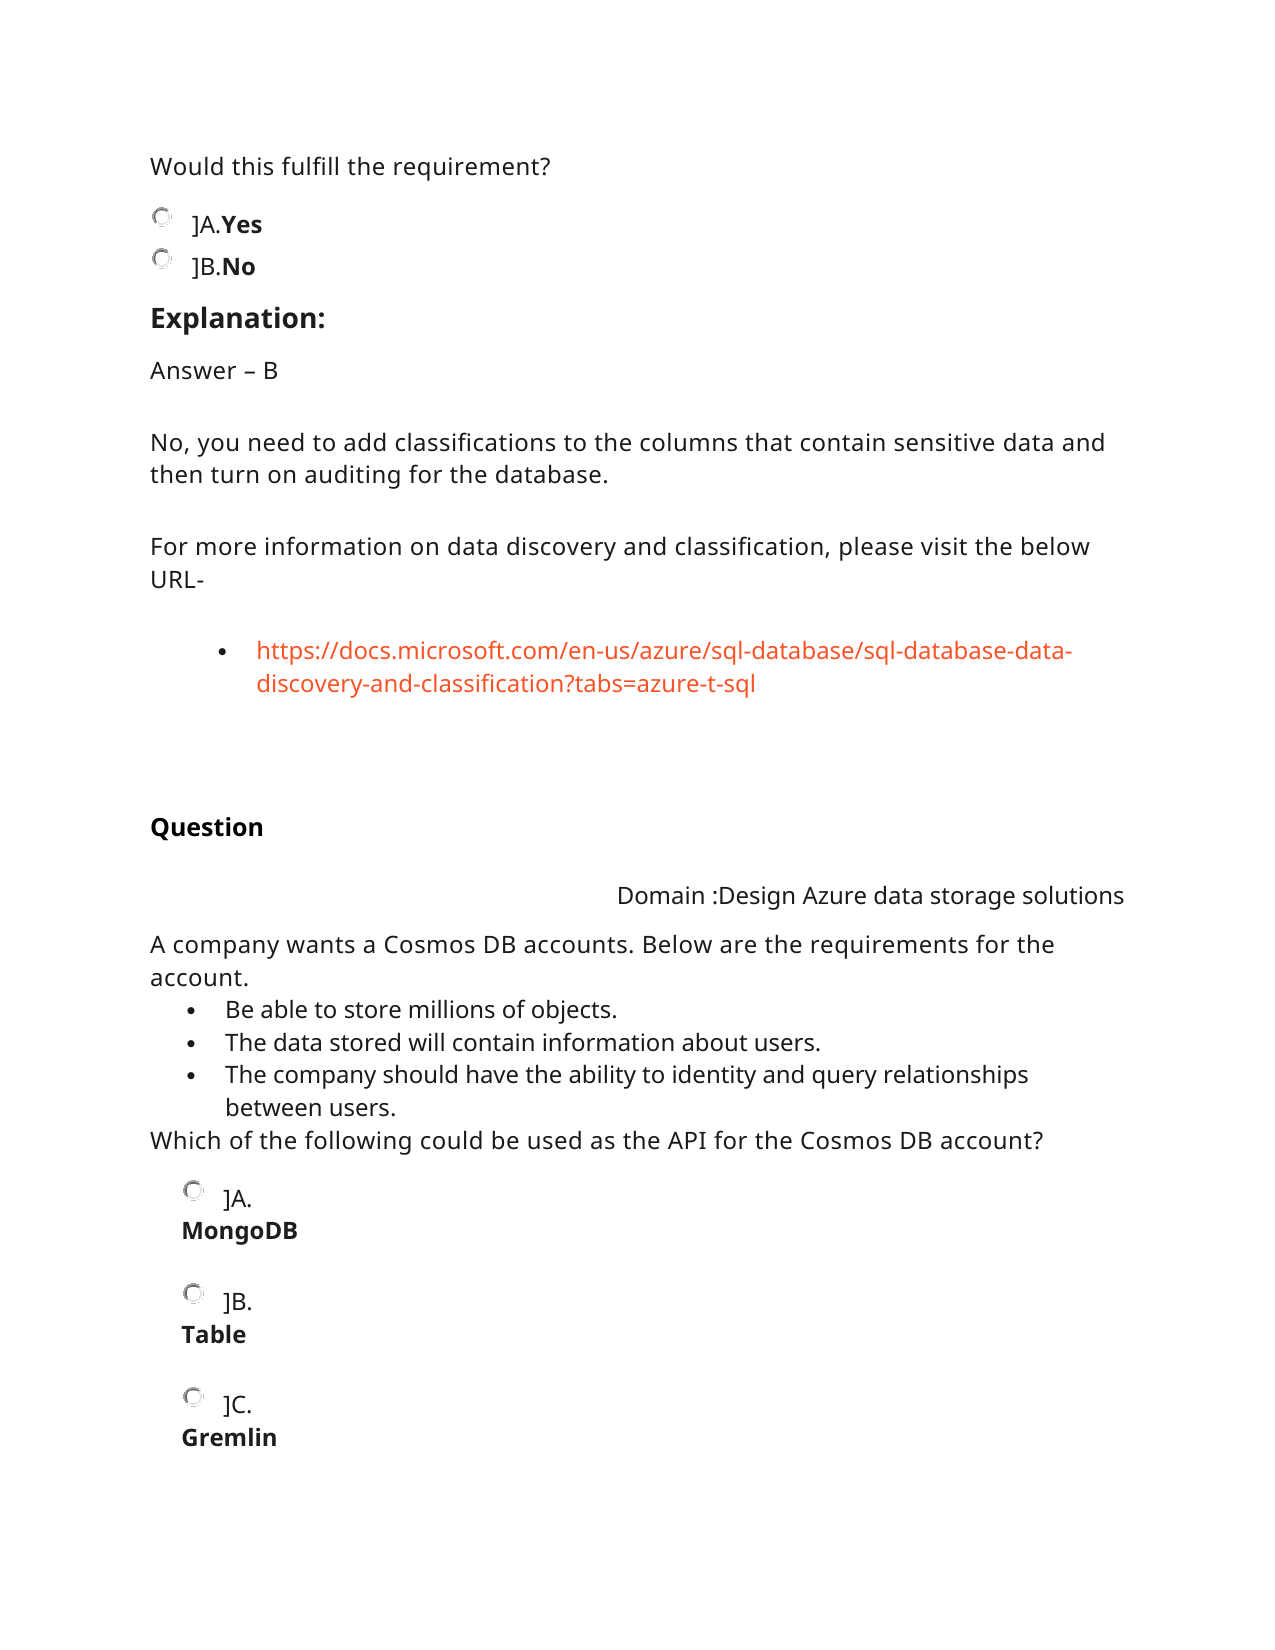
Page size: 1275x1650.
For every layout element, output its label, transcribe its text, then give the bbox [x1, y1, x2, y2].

text ]A.Yes [150, 199, 1125, 241]
text ]C. [181, 1379, 1125, 1421]
text Gremlin [181, 1421, 1125, 1453]
text ]A. [181, 1173, 1125, 1214]
text MongoDB [181, 1214, 1125, 1247]
text Answer – B [150, 354, 1125, 386]
text Table [181, 1317, 1125, 1350]
text A company wants a Cosmos DB accounts. Below are the requirements for the account. [150, 928, 1125, 993]
list Be able to store millions of objects. [187, 993, 1125, 1026]
list The data stored will contain information about users. [187, 1026, 1125, 1058]
subtitle Question 4 [150, 809, 1125, 843]
list https://docs.microsoft.com/en-us/azure/sql-database/sql-database-data-discovery-and-classification?tabs=azure-t-sql [219, 634, 1094, 699]
text Domain :Design Azure data storage solutions [150, 878, 1125, 911]
text Would this fulfill the requirement? [150, 150, 1125, 183]
text For more information on data discovery and classification, please visit the below URL- [150, 530, 1125, 595]
text ]B. [181, 1276, 1125, 1317]
text ]B.No [150, 241, 1125, 282]
text Explanation: [150, 299, 1125, 337]
text No, you need to add classifications to the columns that contain sensitive data and then turn on auditing for the database. [150, 426, 1125, 491]
text Which of the following could be used as the API for the Cosmos DB account? [150, 1123, 1125, 1156]
list The company should have the ability to identity and query relationships between users. [187, 1058, 1125, 1123]
